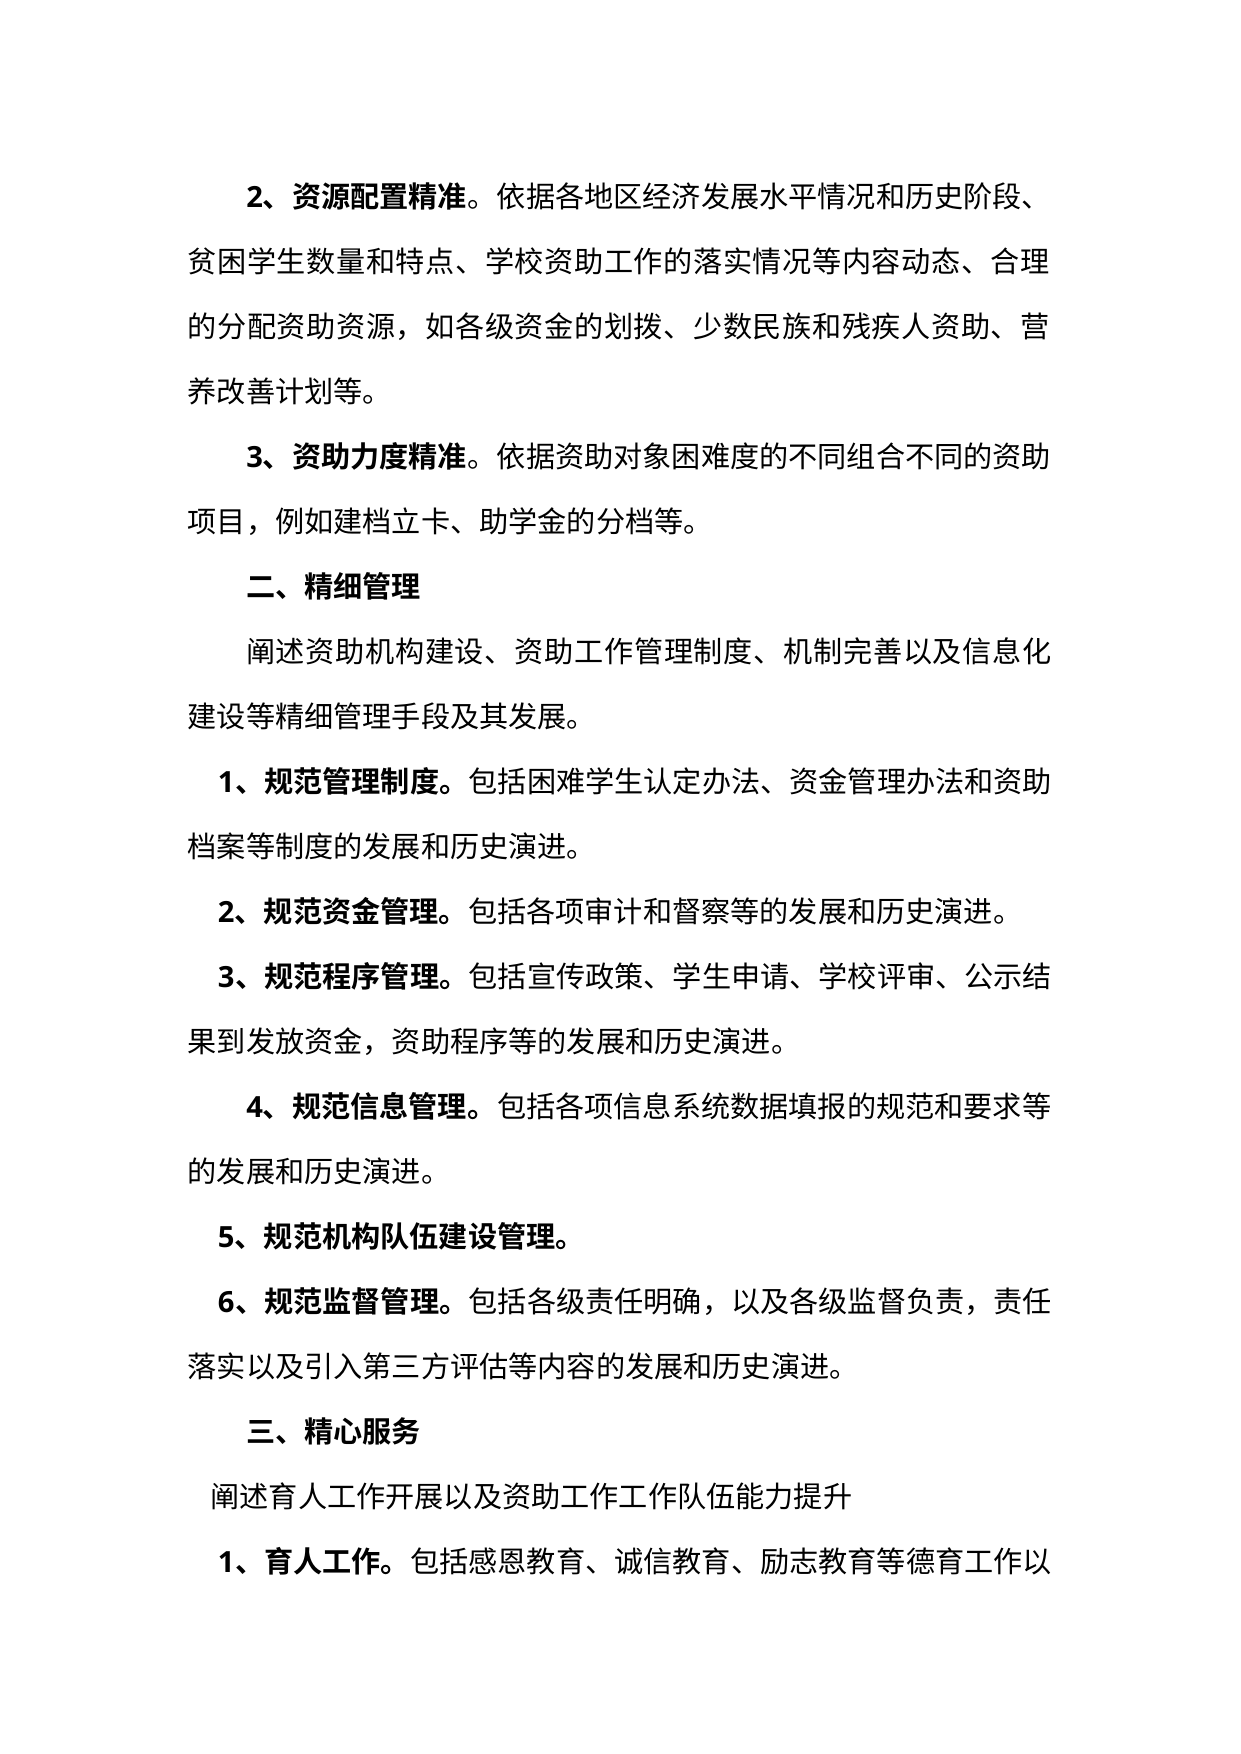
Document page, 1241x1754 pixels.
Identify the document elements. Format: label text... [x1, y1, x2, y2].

list 阐述育人工作开展以及资助工作工作队伍能力提升 [187, 1462, 1053, 1527]
list 4、规范信息管理。包括各项信息系统数据填报的规范和要求等的发展和历史演进。 [187, 1072, 1053, 1202]
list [187, 1527, 1053, 1592]
list 6、规范监督管理。包括各级责任明确，以及各级监督负责，责任落实以及引入第三方评估等内容的发展和历史演进。 [187, 1267, 1053, 1397]
list 2、规范资金管理。包括各项审计和督察等的发展和历史演进。 [187, 877, 1053, 942]
list 5、规范机构队伍建设管理。 [187, 1202, 1053, 1267]
list 1、规范管理制度。包括困难学生认定办法、资金管理办法和资助档案等制度的发展和历史演进。 [187, 747, 1053, 877]
list 阐述资助机构建设、资助工作管理制度、机制完善以及信息化建设等精细管理手段及其发展。 [187, 617, 1053, 747]
list 2、资源配置精准。依据各地区经济发展水平情况和历史阶段、贫困学生数量和特点、学校资助工作的落实情况等内容动态、合理的分配资助资源，如各级资金的划拨、少数民族和残疾人资助、营养改善计划等。 [187, 162, 1053, 422]
list 二、精细管理 [187, 552, 1053, 617]
list 三、精心服务 [187, 1397, 1053, 1462]
list 3、资助力度精准。依据资助对象困难度的不同组合不同的资助项目，例如建档立卡、助学金的分档等。 [187, 422, 1053, 552]
list 3、规范程序管理。包括宣传政策、学生申请、学校评审、公示结果到发放资金，资助程序等的发展和历史演进。 [187, 942, 1053, 1072]
